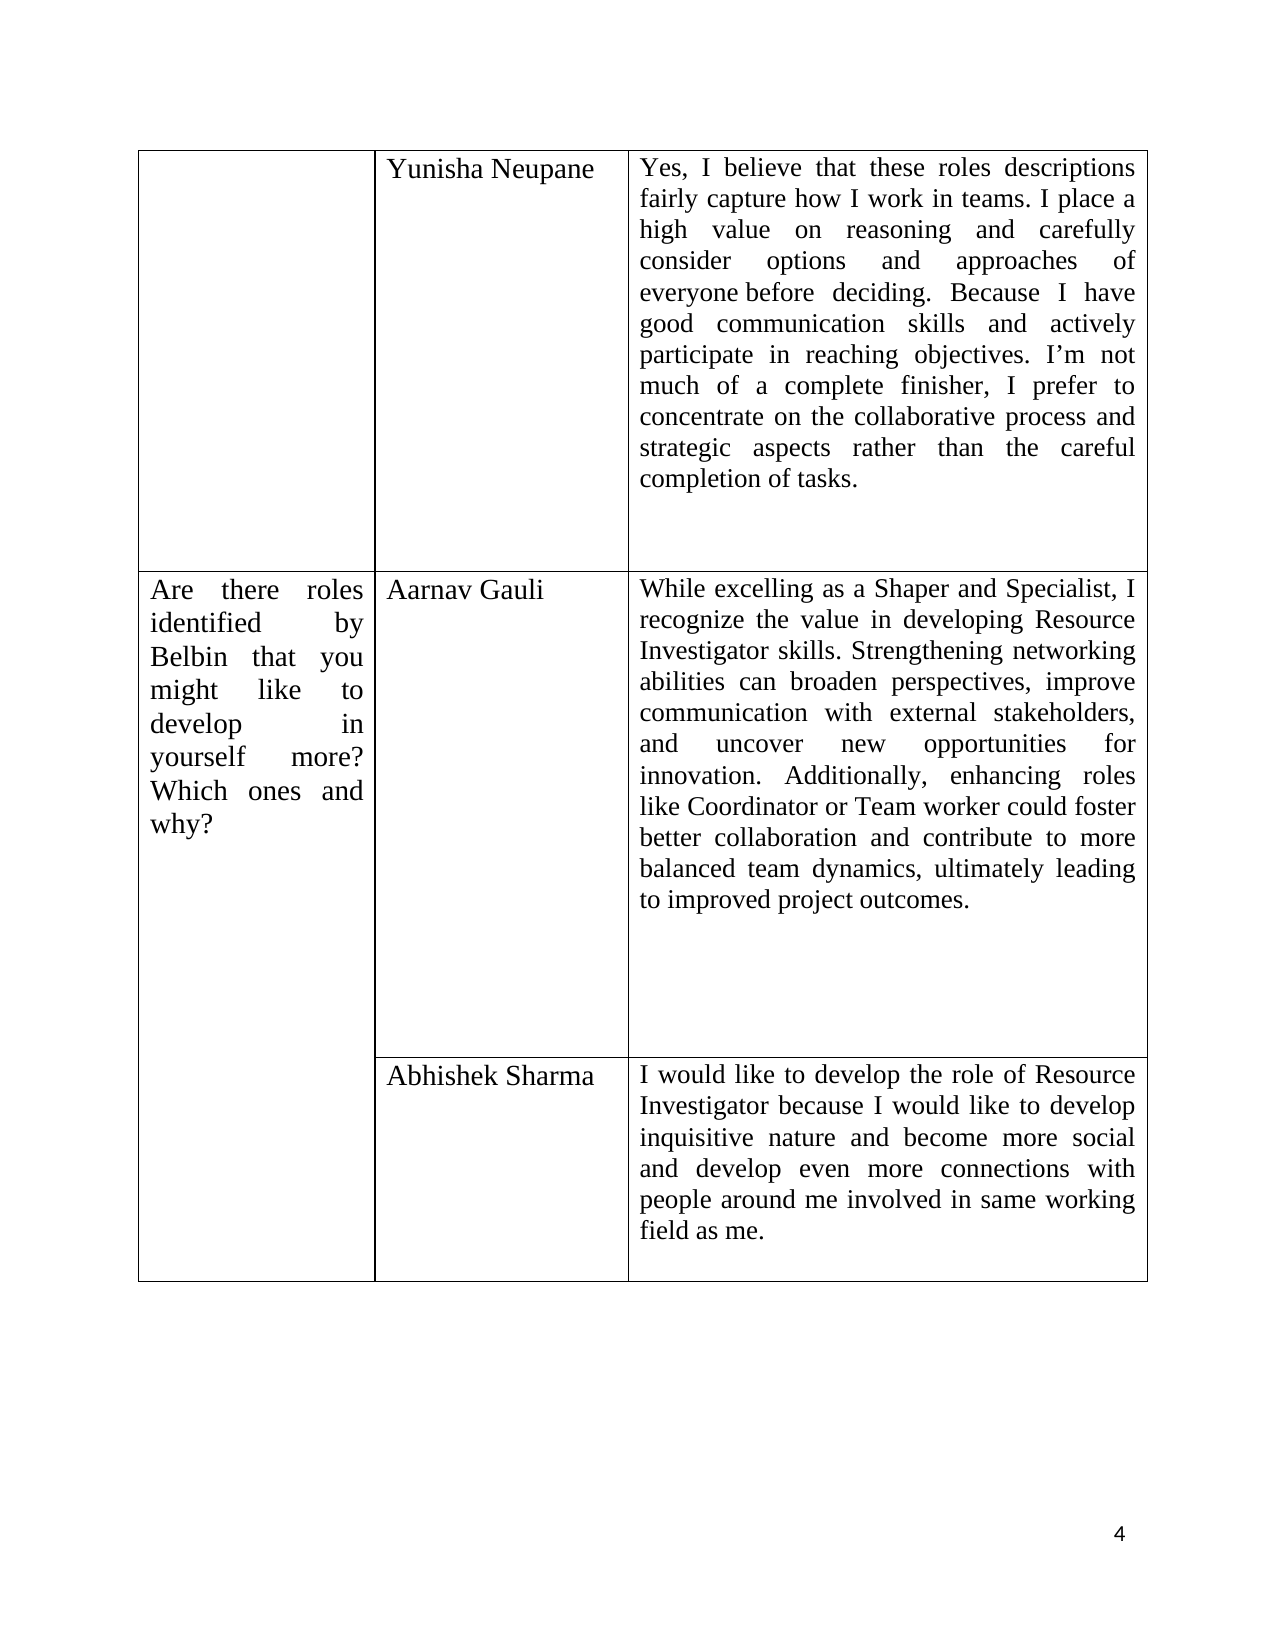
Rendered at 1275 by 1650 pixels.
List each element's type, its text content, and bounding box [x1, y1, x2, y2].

table_cell Yes, I believe that these roles descriptions fairly capture how I work in teams. I place a high value on reasoning and carefully consider options and approaches of everyone before deciding. Because I have good communication skills and actively participate in reaching objectives. I’m not much of a complete finisher, I prefer to concentrate on the collaborative process and strategic aspects rather than the careful completion of tasks. [629, 151, 1147, 571]
table_cell Aarnav Gauli [376, 572, 628, 1057]
table_cell Are there roles identified by Belbin that you might like to develop in yourself more? Which ones and why? [139, 572, 374, 1281]
table_cell Abhishek Sharma [376, 1058, 628, 1281]
table_cell While excelling as a Shaper and Specialist, I recognize the value in developing Resource Investigator skills. Strengthening networking abilities can broaden perspectives, improve communication with external stakeholders, and uncover new opportunities for innovation. Additionally, enhancing roles like Coordinator or Team worker could foster better collaboration and contribute to more balanced team dynamics, ultimately leading to improved project outcomes. [629, 572, 1147, 1057]
table_cell Yunisha Neupane [376, 151, 628, 571]
table_cell I would like to develop the role of Resource Investigator because I would like to develop inquisitive nature and become more social and develop even more connections with people around me involved in same working field as me. [629, 1058, 1147, 1281]
